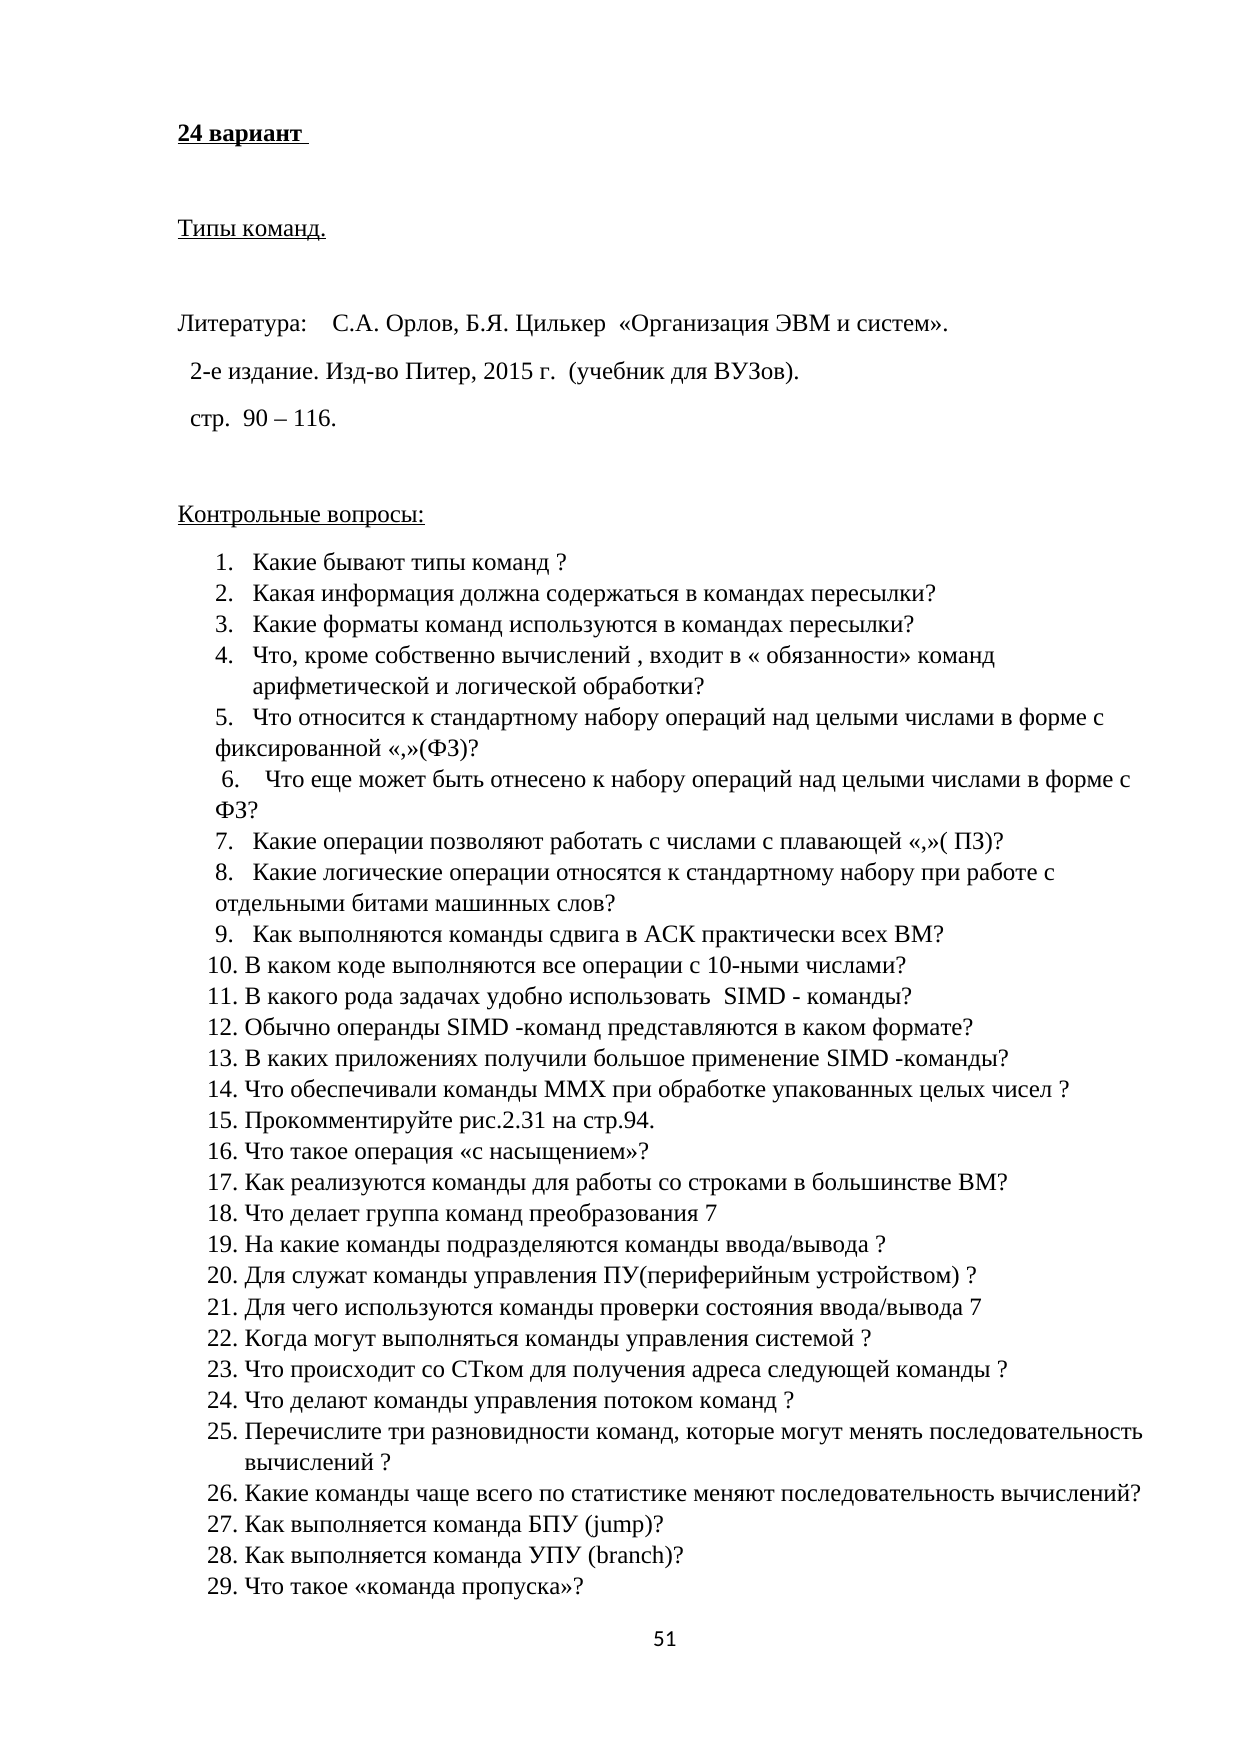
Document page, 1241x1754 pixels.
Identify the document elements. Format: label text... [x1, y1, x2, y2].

list Что происходит со СТком для получения адреса следующей команды ? [207, 1354, 1152, 1382]
list Как реализуются команды для работы со строками в большинстве ВМ? [207, 1167, 1152, 1196]
list Какие форматы команд используются в командах пересылки? [215, 609, 1152, 637]
list Обычно операнды SIMD -команд представляются в каком формате? [207, 1012, 1152, 1041]
text 24 вариант [177, 118, 1152, 147]
list Что обеспечивали команды ММХ при обработке упакованных целых чисел ? [207, 1074, 1152, 1103]
list В какого рода задачах удобно использовать SIMD - команды? [207, 981, 1152, 1010]
list Что делает группа команд преобразования 7 [207, 1198, 1152, 1227]
list Что такое «команда пропуска»? [207, 1571, 1152, 1600]
text Контрольные вопросы: [177, 499, 1152, 528]
list 9. Как выполняются команды сдвига в АСК практически всех ВМ? [215, 919, 1152, 948]
list Что делают команды управления потоком команд ? [207, 1385, 1152, 1413]
text 2-е издание. Изд-во Питер, 2015 г. (учебник для ВУЗов). [177, 356, 1152, 384]
list Как выполняется команда БПУ (jump)? [207, 1509, 1152, 1538]
list Для чего используются команды проверки состояния ввода/вывода 7 [207, 1292, 1152, 1320]
list Какая информация должна содержаться в командах пересылки? [215, 578, 1152, 606]
list На какие команды подразделяются команды ввода/вывода ? [207, 1229, 1152, 1258]
list 8. Какие логические операции относятся к стандартному набору при работе с отдельными битами машинных слов? [215, 857, 1152, 917]
list Какие команды чаще всего по статистике меняют последовательность вычислений? [207, 1478, 1152, 1507]
list Прокомментируйте рис.2.31 на стр.94. [207, 1105, 1152, 1134]
list В каких приложениях получили большое применение SIMD -команды? [207, 1043, 1152, 1072]
text Типы команд. [177, 213, 1152, 241]
text стр. 90 – 116. [177, 403, 1152, 432]
list В каком коде выполняются все операции с 10-ными числами? [207, 950, 1152, 979]
list Что, кроме собственно вычислений , входит в « обязанности» команд арифметической и логической обработки? [215, 640, 1152, 699]
list Для служат команды управления ПУ(периферийным устройством) ? [207, 1261, 1152, 1289]
list Какие бывают типы команд ? [215, 547, 1152, 575]
list вычислений ? [244, 1447, 1152, 1476]
list Что такое операция «с насыщением»? [207, 1136, 1152, 1165]
text Литература: С.А. Орлов, Б.Я. Цилькер «Организация ЭВМ и систем». [177, 308, 1152, 337]
list 7. Какие операции позволяют работать с числами с плавающей «,»( ПЗ)? [215, 826, 1152, 855]
list 6. Что еще может быть отнесено к набору операций над целыми числами в форме с ФЗ? [215, 764, 1152, 824]
list 5. Что относится к стандартному набору операций над целыми числами в форме с фиксированной «,»(ФЗ)? [215, 702, 1152, 762]
list Как выполняется команда УПУ (branch)? [207, 1540, 1152, 1569]
list Перечислите три разновидности команд, которые могут менять последовательность [207, 1416, 1152, 1444]
list Когда могут выполняться команды управления системой ? [207, 1323, 1152, 1351]
